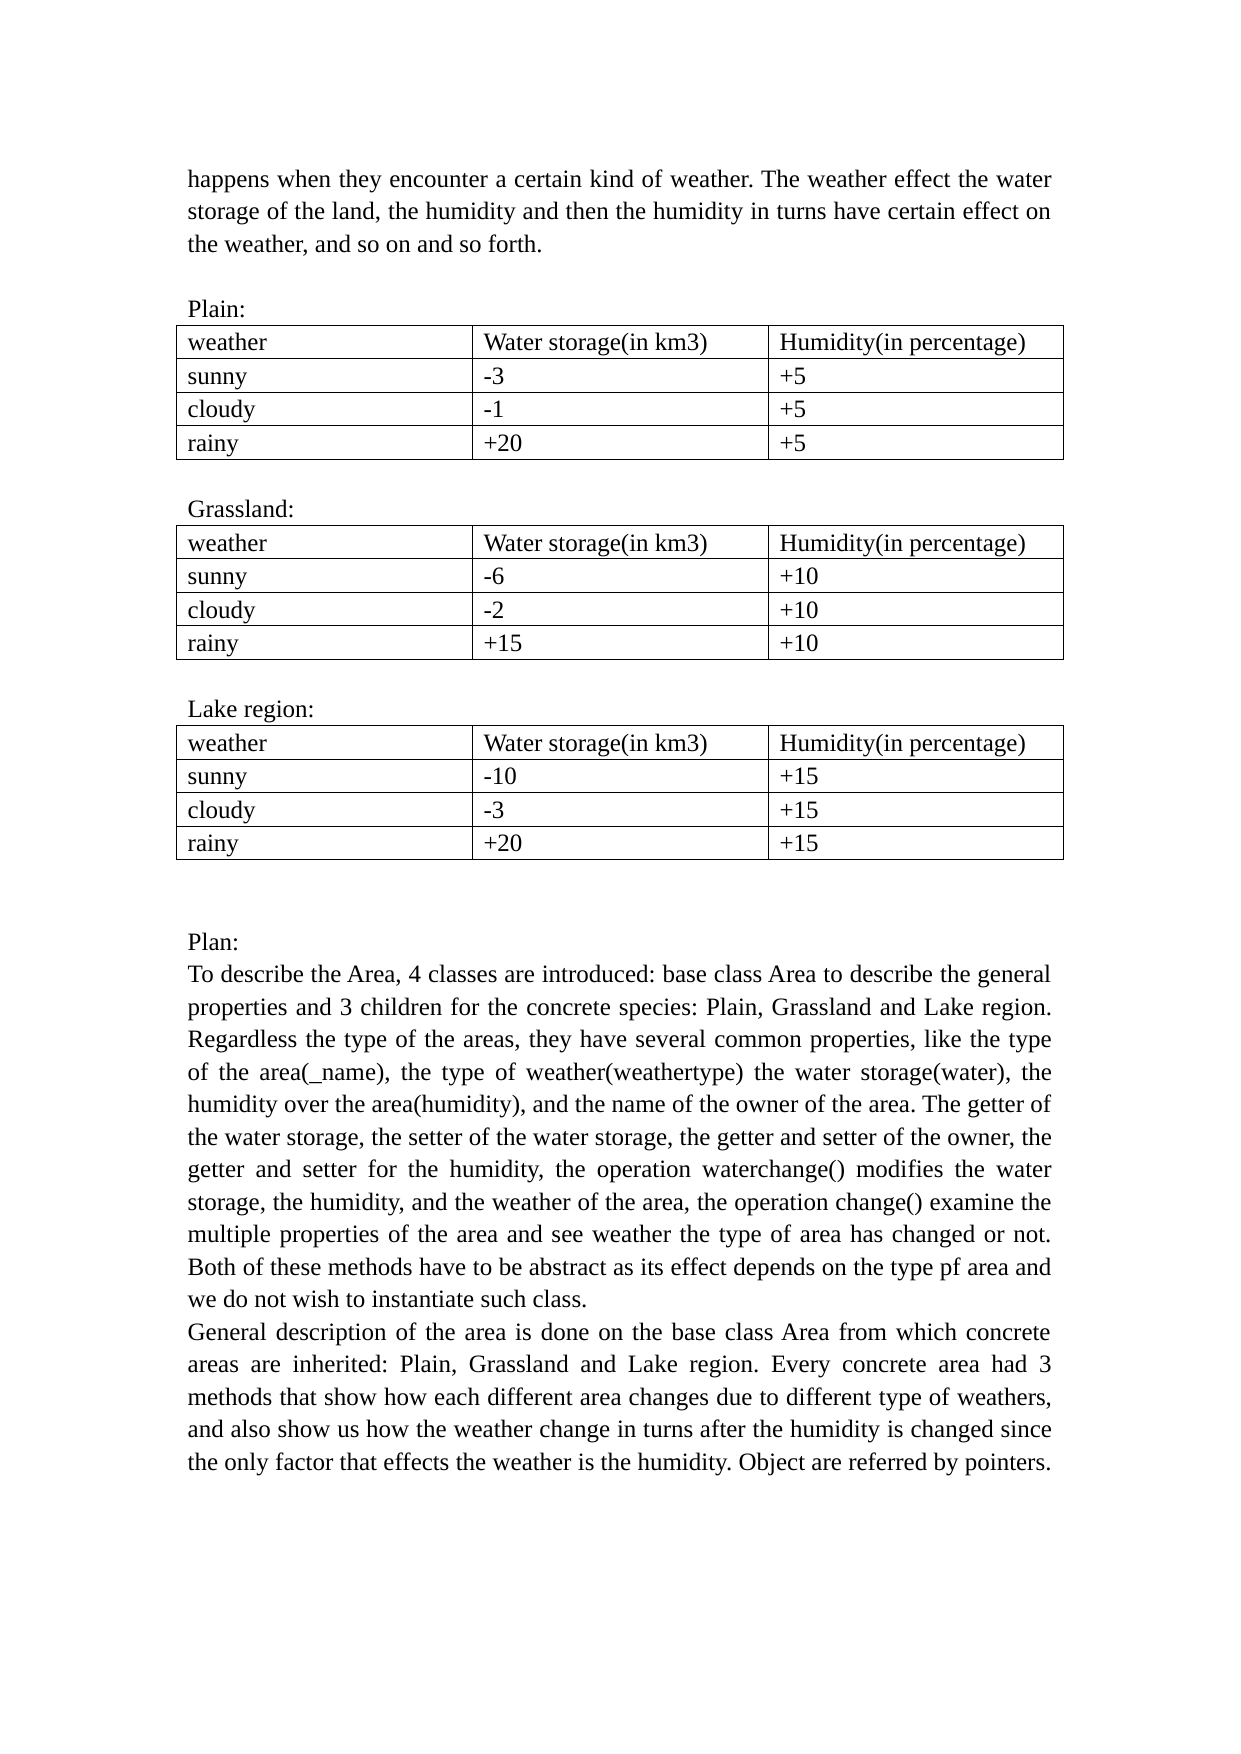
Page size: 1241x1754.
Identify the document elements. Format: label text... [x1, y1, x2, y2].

text Lake region: [187, 692, 1053, 725]
table_cell sunny [177, 559, 472, 592]
table_header Humidity(in percentage) [769, 526, 1063, 558]
table_cell +5 [769, 393, 1063, 425]
table_cell -3 [473, 793, 768, 826]
table_cell -6 [473, 559, 768, 592]
table_header Water storage(in km3) [473, 526, 768, 558]
table_cell +5 [769, 359, 1063, 392]
text Plan: [187, 925, 1053, 958]
table_cell rainy [177, 827, 472, 859]
text Plain: [187, 292, 1053, 324]
table_cell cloudy [177, 593, 472, 625]
text To describe the Area, 4 classes are introduced: base class Area to describe the general properties and 3 children for the concrete species: Plain, Grassland and Lake region. Regardless the type of the areas, they have several common properties, like the type of the area(_name), the type of weather(weathertype) the water storage(water), the humidity over the area(humidity), and the name of the owner of the area. The getter of the water storage, the setter of the water storage, the getter and setter of the owner, the getter and setter for the humidity, the operation waterchange() modifies the water storage, the humidity, and the weather of the area, the operation change() examine the multiple properties of the area and see weather the type of area has changed or not. Both of these methods have to be abstract as its effect depends on the type pf area and we do not wish to instantiate such class. [187, 958, 1053, 1315]
table_cell +15 [769, 793, 1063, 826]
table_cell -3 [473, 359, 768, 392]
table_cell rainy [177, 626, 472, 659]
table_cell +15 [769, 827, 1063, 859]
table_cell +20 [473, 426, 768, 459]
table_cell -2 [473, 593, 768, 625]
table_cell sunny [177, 359, 472, 392]
table_cell cloudy [177, 393, 472, 425]
table_header Humidity(in percentage) [769, 326, 1063, 358]
table_header Humidity(in percentage) [769, 726, 1063, 758]
table_cell +5 [769, 426, 1063, 459]
table_cell +10 [769, 559, 1063, 592]
table_cell sunny [177, 760, 472, 792]
table_header Water storage(in km3) [473, 726, 768, 758]
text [187, 162, 1053, 259]
table_header weather [177, 526, 472, 558]
table_header weather [177, 326, 472, 358]
table_cell -1 [473, 393, 768, 425]
table_cell cloudy [177, 793, 472, 826]
text Grassland: [187, 492, 1053, 525]
table_cell +20 [473, 827, 768, 859]
text General description of the area is done on the base class Area from which concrete areas are inherited: Plain, Grassland and Lake region. Every concrete area had 3 methods that show how each different area changes due to different type of weathers, and also show us how the weather change in turns after the humidity is changed since the only factor that effects the weather is the humidity. Object are referred by pointers. [187, 1315, 1053, 1478]
table_header weather [177, 726, 472, 758]
table_cell -10 [473, 760, 768, 792]
table_cell +10 [769, 593, 1063, 625]
table_cell +10 [769, 626, 1063, 659]
table_header Water storage(in km3) [473, 326, 768, 358]
table_cell +15 [769, 760, 1063, 792]
table_cell rainy [177, 426, 472, 459]
table_cell +15 [473, 626, 768, 659]
